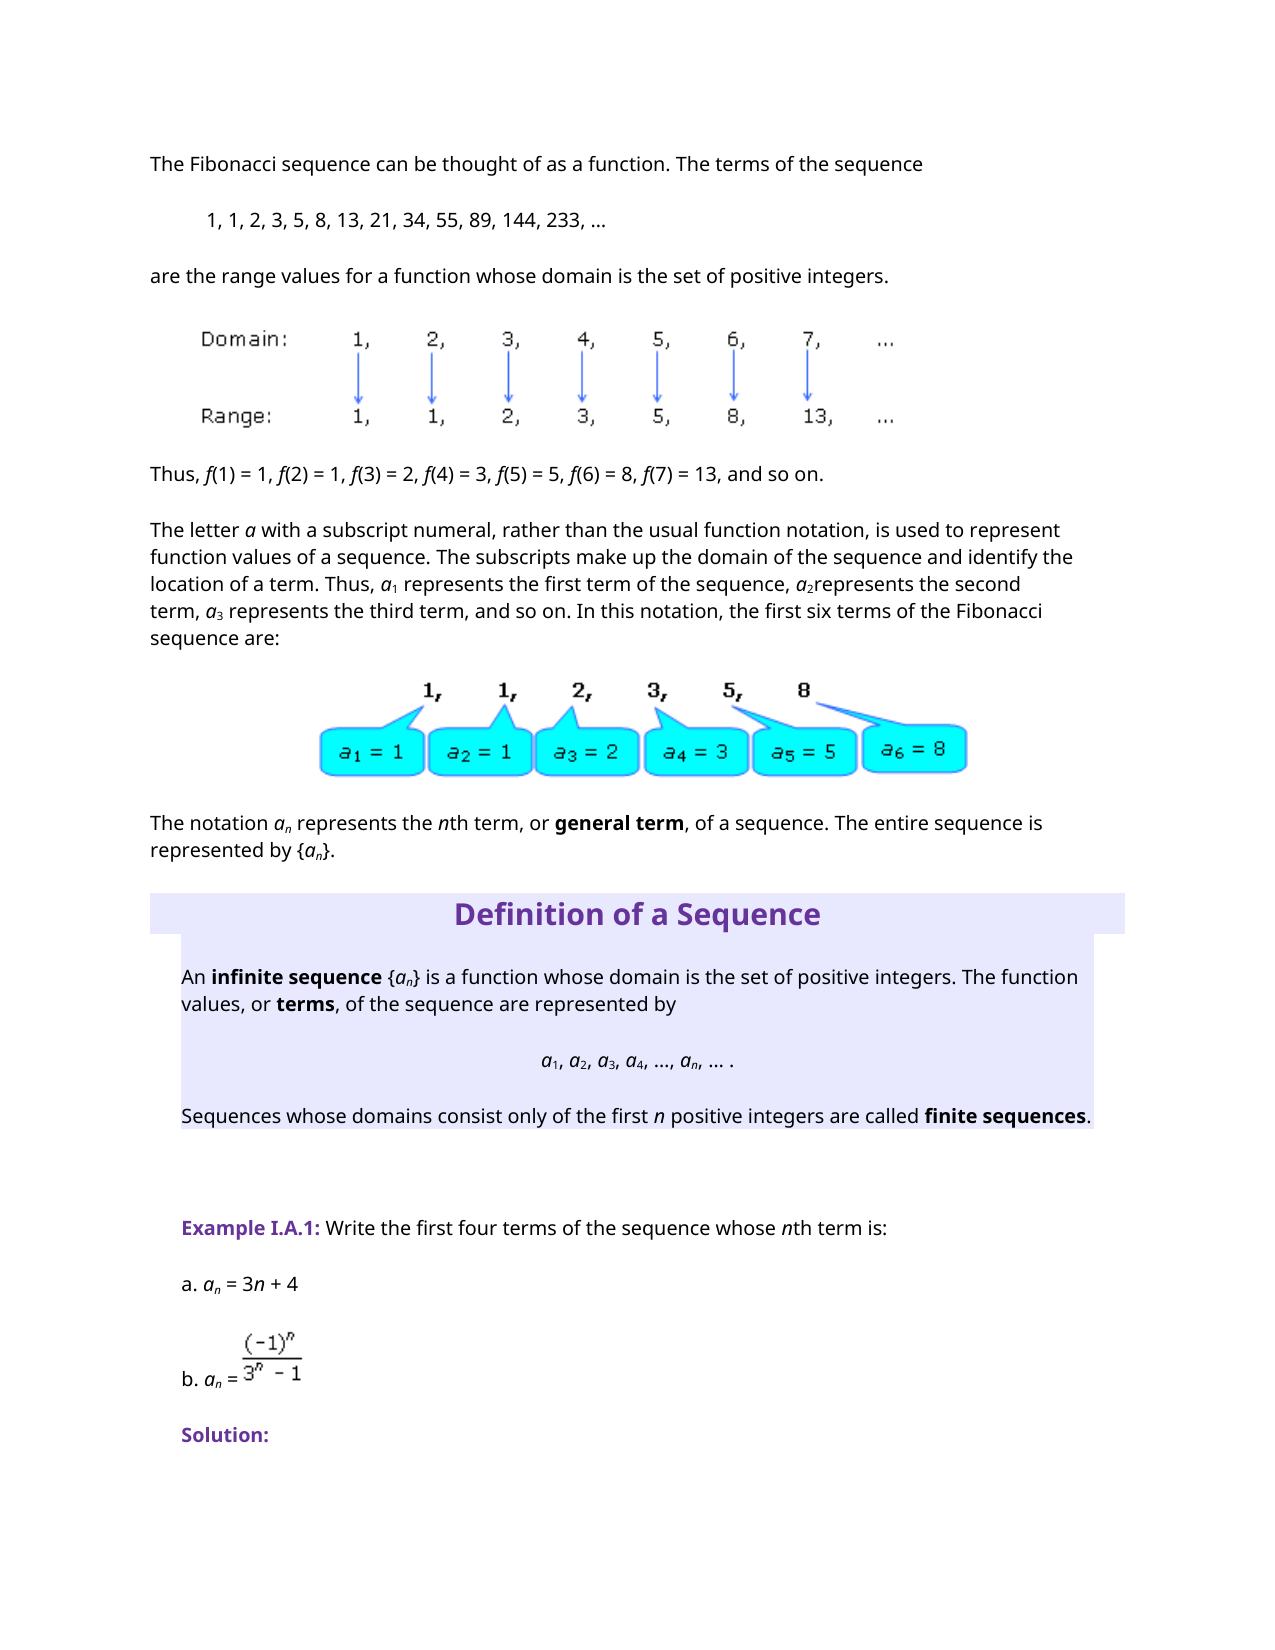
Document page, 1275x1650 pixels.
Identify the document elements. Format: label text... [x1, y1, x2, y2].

text Thus, f(1) = 1, f(2) = 1, f(3) = 2, f(4) = 3, f(5) = 5, f(6) = 8, f(7) = 13, and so on. [150, 460, 1125, 487]
picture [238, 1326, 307, 1387]
text Definition of a Sequence [150, 893, 1125, 934]
picture [195, 318, 907, 431]
picture [296, 680, 979, 781]
text The Fibonacci sequence can be thought of as a function. The terms of the sequence [150, 150, 1125, 177]
text b. an = [181, 1327, 1094, 1392]
text An infinite sequence {an} is a function whose domain is the set of positive integers. The function values, or terms, of the sequence are represented by [181, 963, 1094, 1017]
text a. an = 3n + 4 [181, 1271, 1094, 1298]
text Solution: [181, 1421, 1094, 1448]
text The notation an represents the nth term, or general term, of a sequence. The entire sequence is represented by {an}. [150, 809, 1125, 863]
text Sequences whose domains consist only of the first n positive integers are called finite sequences. [181, 1102, 1094, 1129]
text are the range values for a function whose domain is the set of positive integers. [150, 262, 1125, 289]
text The letter a with a subscript numeral, rather than the usual function notation, is used to represent function values of a sequence. The subscripts make up the domain of the sequence and identify the location of a term. Thus, a1 represents the first term of the sequence, a2represents the second term, a3 represents the third term, and so on. In this notation, the first six terms of the Fibonacci sequence are: [150, 516, 1125, 651]
text a1, a2, a3, a4, …, an, … . [181, 1046, 1094, 1073]
text 1, 1, 2, 3, 5, 8, 13, 21, 34, 55, 89, 144, 233, … [150, 206, 1125, 233]
text Example I.A.1: Write the first four terms of the sequence whose nth term is: [181, 1214, 1094, 1241]
